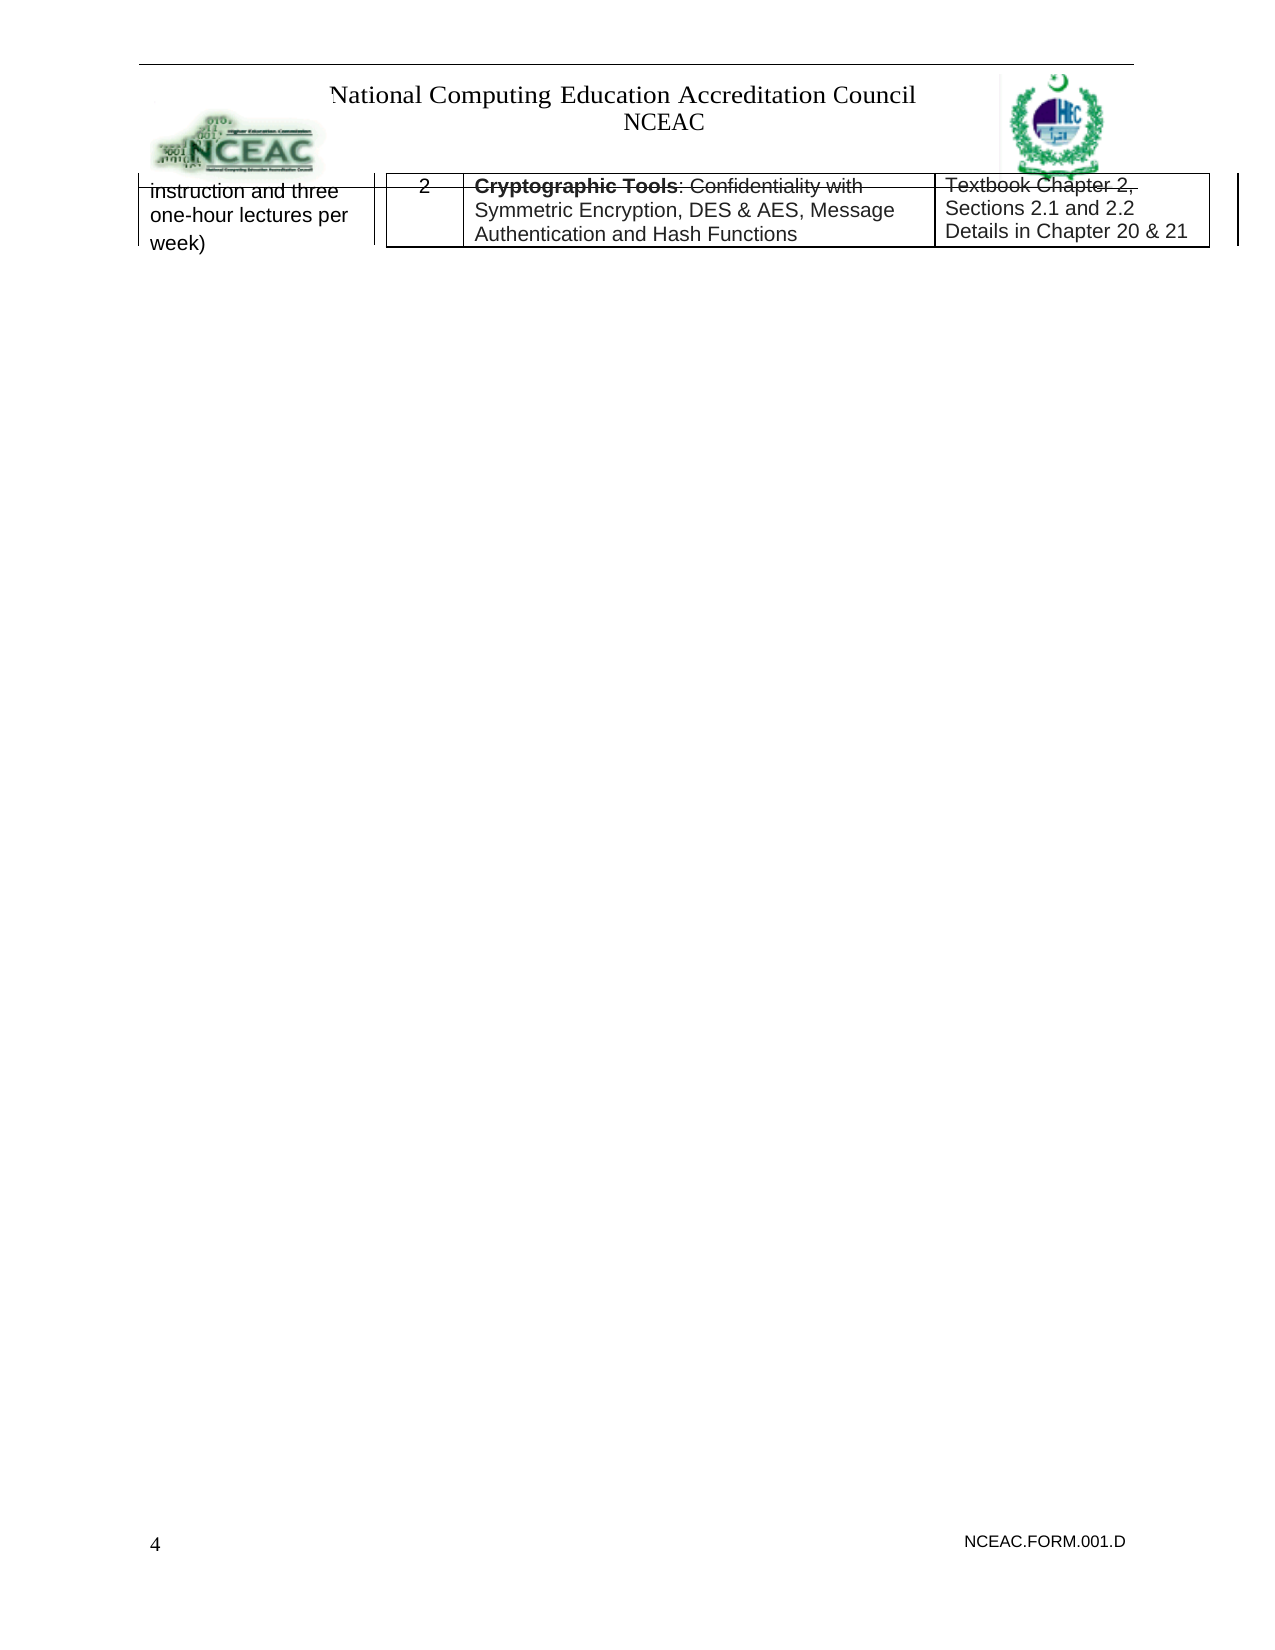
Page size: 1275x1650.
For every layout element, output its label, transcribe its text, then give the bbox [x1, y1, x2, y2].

picture [150, 94, 333, 187]
picture [999, 74, 1116, 173]
table_cell Textbook Chapter 2, Sections 2.1 and 2.2 Details in Chapter 20 & 21 [936, 174, 1209, 246]
table_cell 2 [387, 174, 463, 246]
table_cell Cryptographic Tools: Confidentiality with Symmetric Encryption, DES & AES, Message Authentication and Hash Functions [464, 174, 934, 246]
